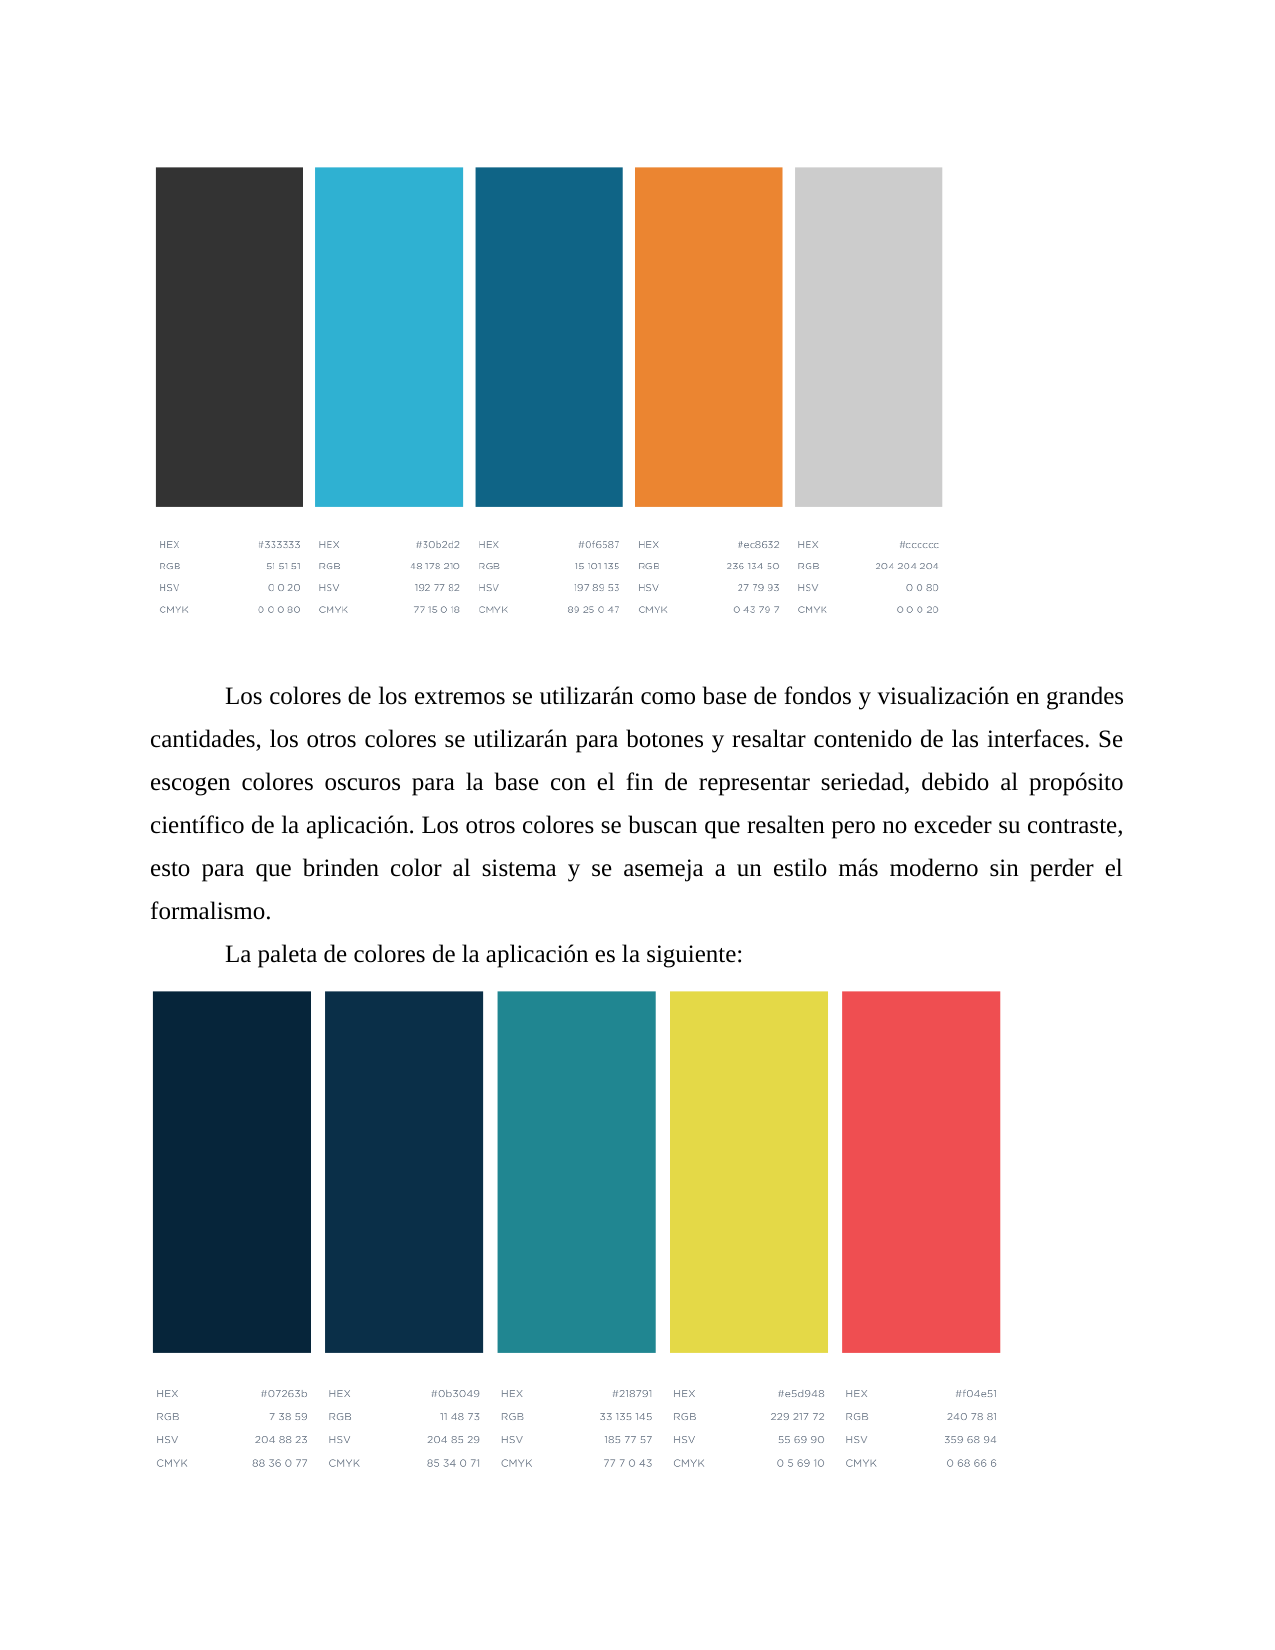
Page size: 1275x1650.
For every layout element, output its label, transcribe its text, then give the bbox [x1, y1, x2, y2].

picture [150, 150, 947, 625]
picture [150, 982, 1004, 1478]
text Los colores de los extremos se utilizarán como base de fondos y visualización en grandes cantidades, los otros colores se utilizarán para botones y resaltar contenido de las interfaces. Se escogen colores oscuros para la base con el fin de representar seriedad, debido al propósito científico de la aplicación. Los otros colores se buscan que resalten pero no exceder su contraste, esto para que brinden color al sistema y se asemeja a un estilo más moderno sin perder el formalismo. [150, 681, 1125, 925]
text La paleta de colores de la aplicación es la siguiente: [150, 939, 1125, 968]
